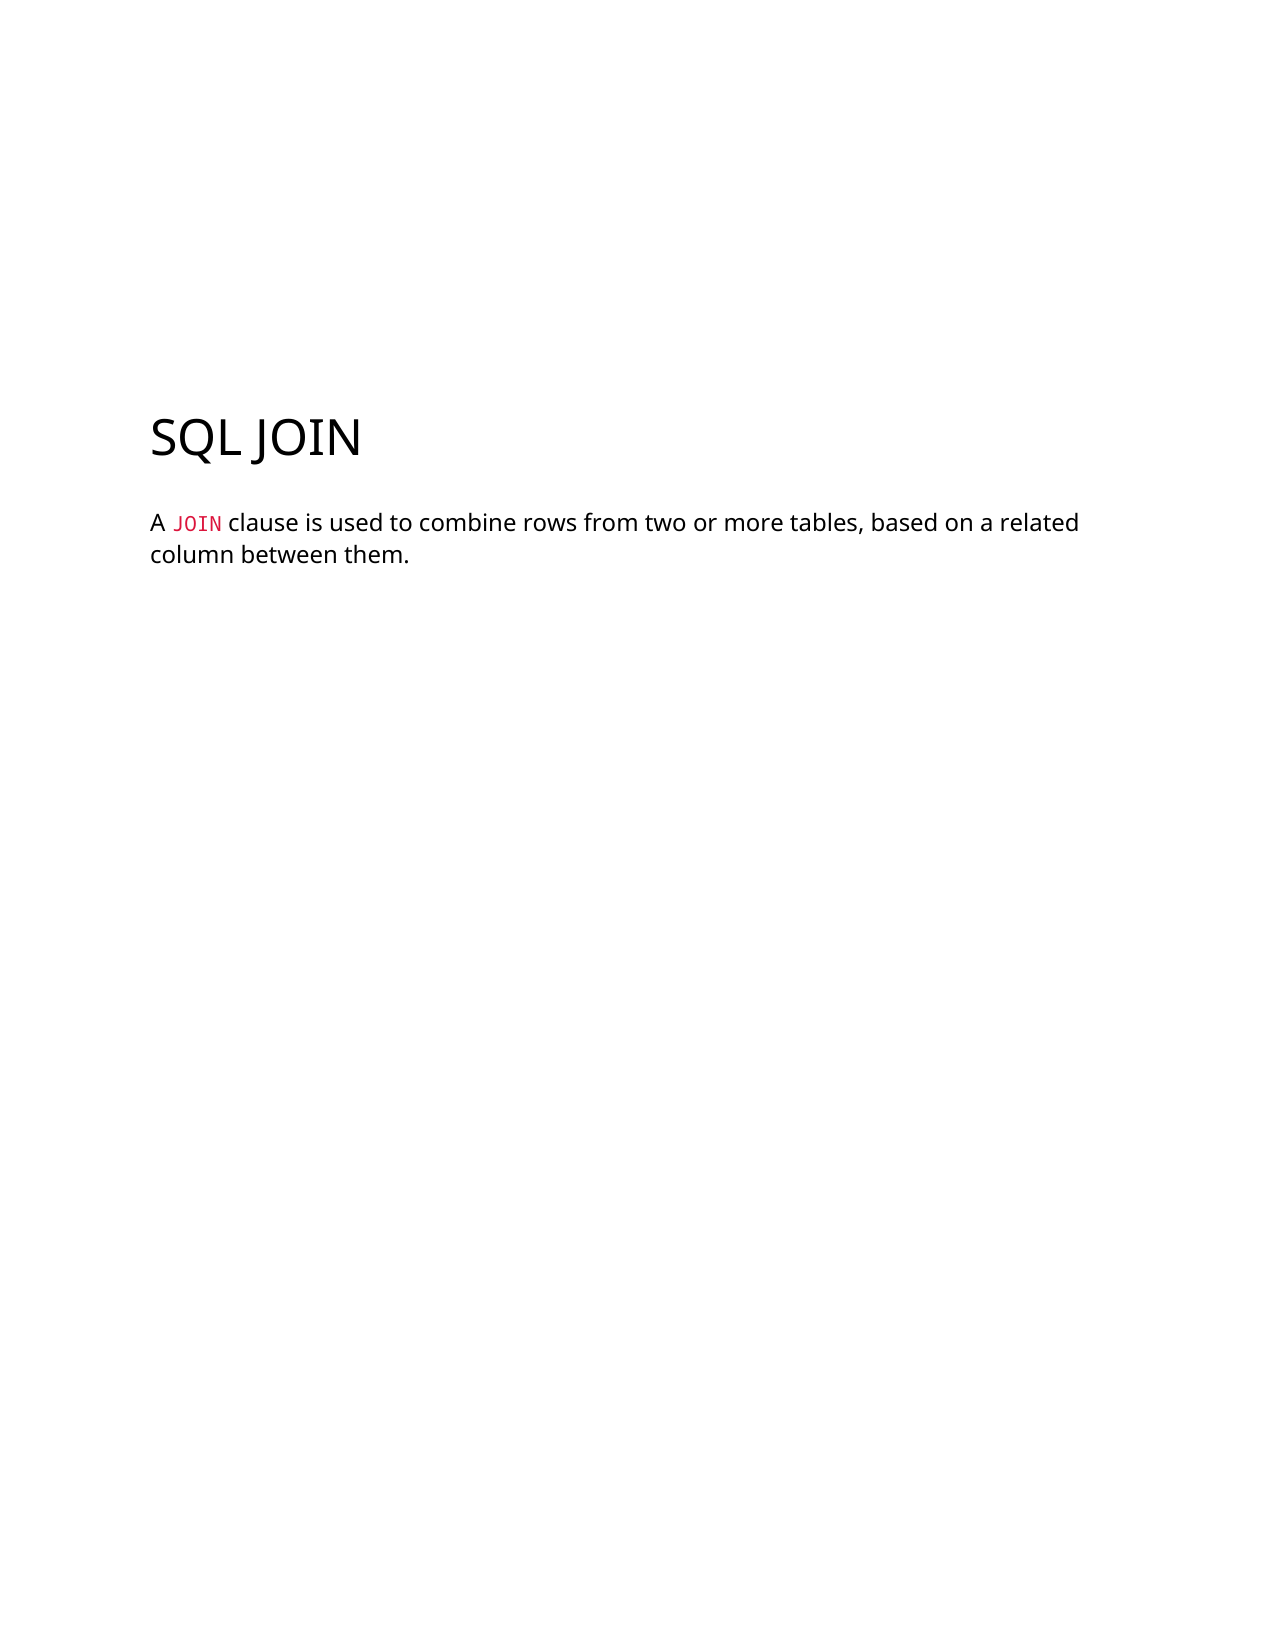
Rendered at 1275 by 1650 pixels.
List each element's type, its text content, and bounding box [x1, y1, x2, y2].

text A JOIN clause is used to combine rows from two or more tables, based on a related column between them. [150, 506, 1125, 571]
subtitle SQL JOIN [150, 402, 1125, 470]
